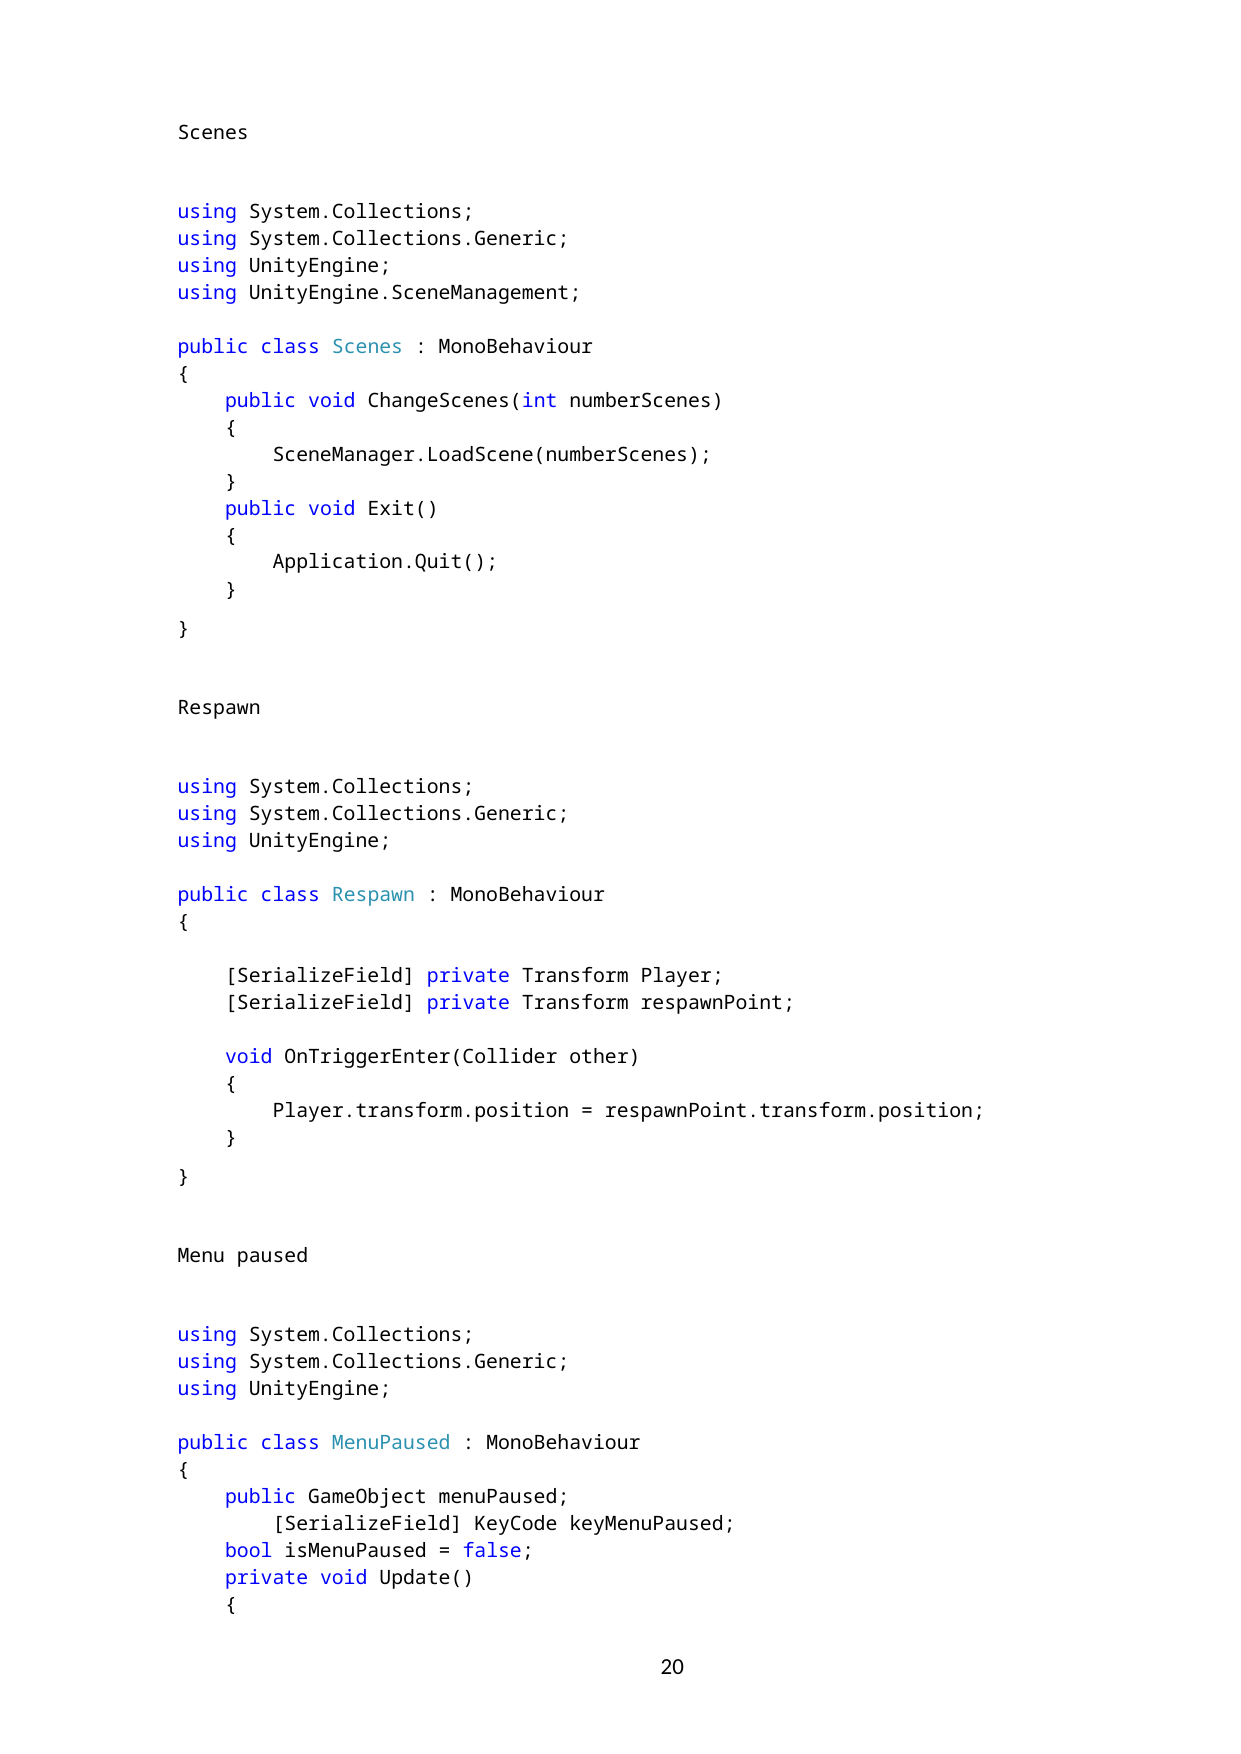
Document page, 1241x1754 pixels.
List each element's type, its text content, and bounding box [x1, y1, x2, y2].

text public void ChangeScenes(int numberScenes) [177, 386, 1167, 413]
text public class Scenes : MonoBehaviour [177, 332, 1167, 359]
text Respawn [177, 693, 1167, 720]
text bool isMenuPaused = false; [177, 1536, 1167, 1563]
text } [177, 1162, 1167, 1189]
text [SerializeField] KeyCode keyMenuPaused; [177, 1509, 1167, 1536]
text { [177, 521, 1167, 548]
text { [177, 1590, 1167, 1617]
text public class MenuPaused : MonoBehaviour [177, 1428, 1167, 1455]
text using System.Collections.Generic; [177, 1347, 1167, 1374]
text { [177, 1455, 1167, 1482]
text SceneManager.LoadScene(numberScenes); [177, 440, 1167, 467]
text public void Exit() [177, 494, 1167, 521]
text using System.Collections.Generic; [177, 799, 1167, 826]
text using UnityEngine; [177, 1374, 1167, 1401]
text using UnityEngine; [177, 251, 1167, 278]
text using System.Collections; [177, 197, 1167, 224]
text public GameObject menuPaused; [177, 1482, 1167, 1509]
text Player.transform.position = respawnPoint.transform.position; [177, 1096, 1167, 1123]
text [SerializeField] private Transform Player; [177, 961, 1167, 988]
text using System.Collections; [177, 1320, 1167, 1347]
text { [177, 907, 1167, 934]
text public class Respawn : MonoBehaviour [177, 880, 1167, 907]
text } [177, 575, 1167, 602]
text using System.Collections.Generic; [177, 224, 1167, 251]
text } [177, 614, 1167, 641]
text Menu paused [177, 1241, 1167, 1268]
text Application.Quit(); [177, 548, 1167, 575]
text using UnityEngine; [177, 826, 1167, 853]
text } [177, 1123, 1167, 1150]
text Scenes [177, 118, 1167, 145]
text { [177, 413, 1167, 440]
text { [177, 1069, 1167, 1096]
text private void Update() [177, 1563, 1167, 1590]
text void OnTriggerEnter(Collider other) [177, 1042, 1167, 1069]
text using UnityEngine.SceneManagement; [177, 278, 1167, 305]
text } [177, 467, 1167, 494]
text { [177, 359, 1167, 386]
text using System.Collections; [177, 772, 1167, 799]
text [SerializeField] private Transform respawnPoint; [177, 988, 1167, 1015]
